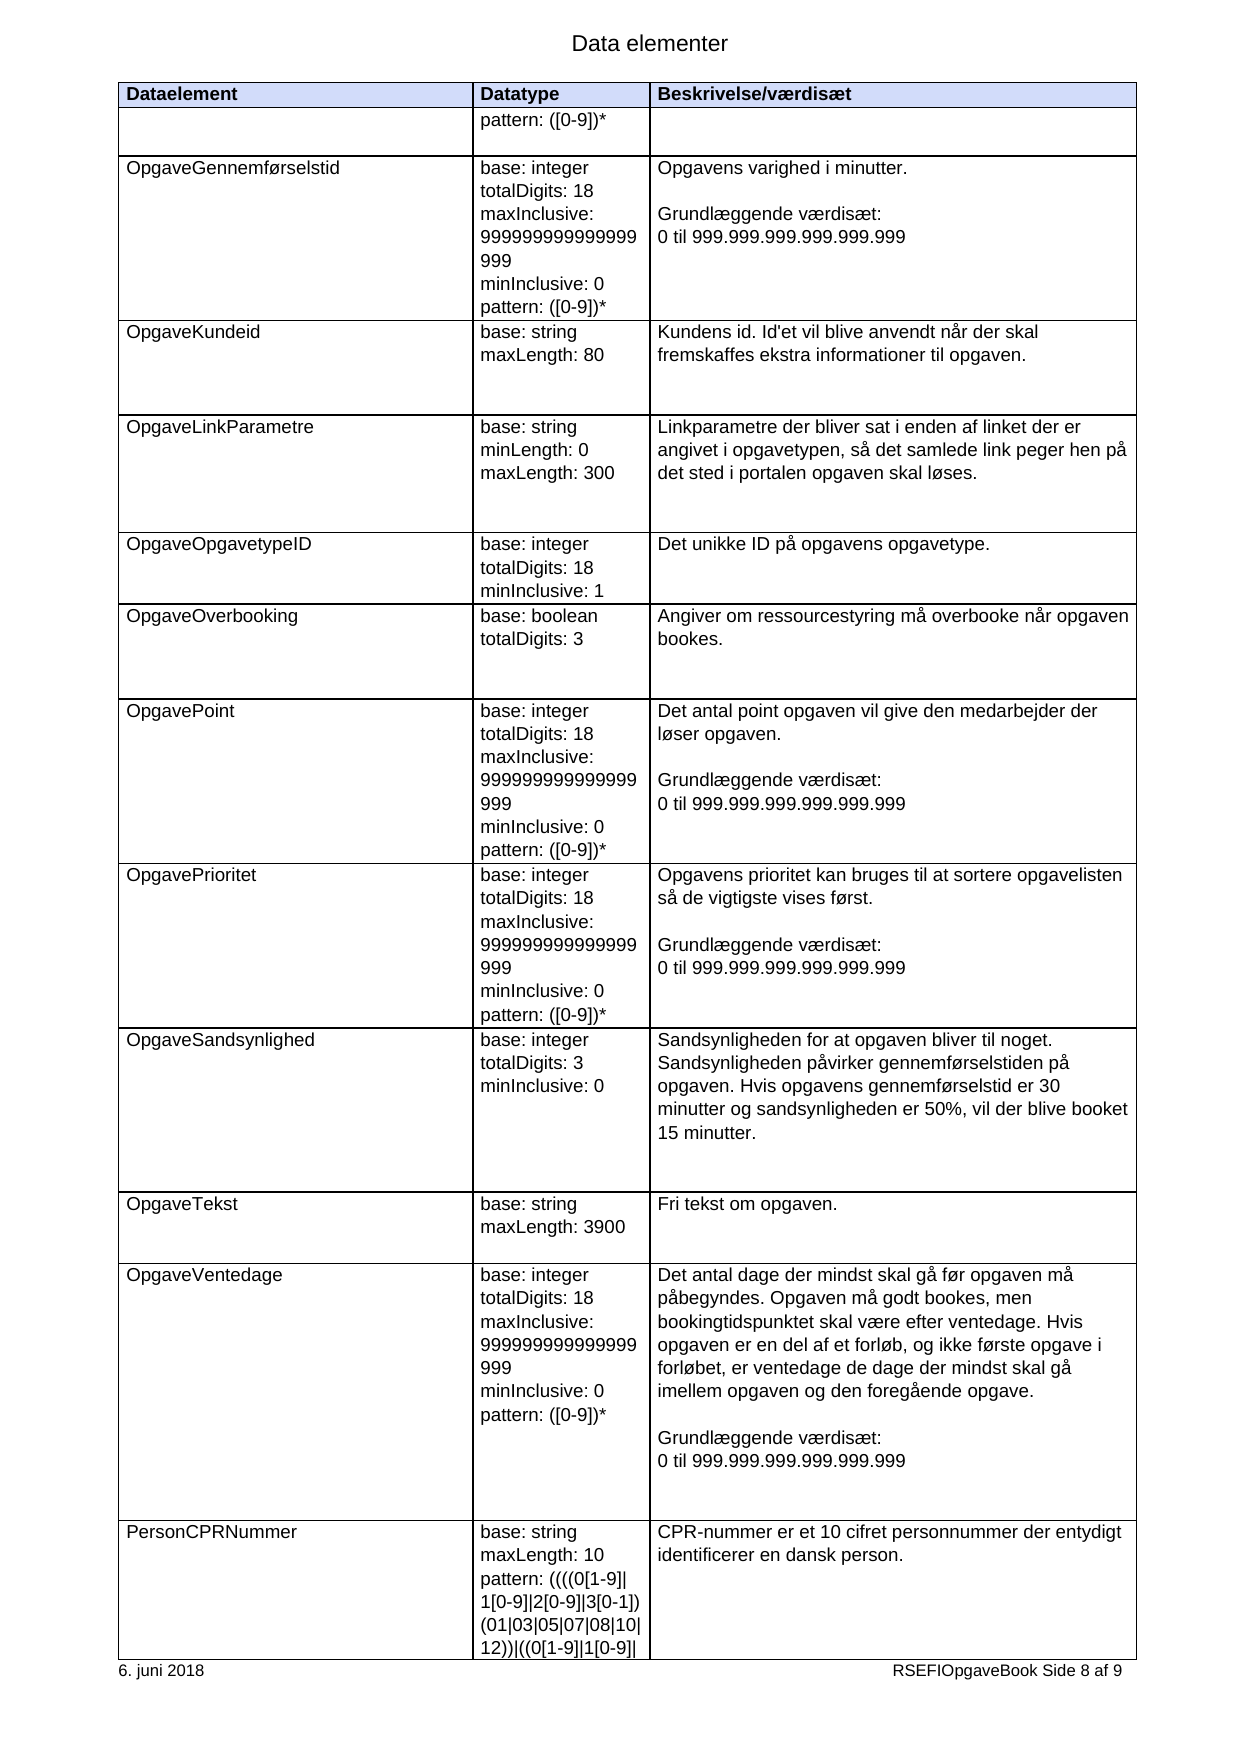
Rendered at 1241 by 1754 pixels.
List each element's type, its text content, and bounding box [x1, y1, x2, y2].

table_cell Opgavens prioritet kan bruges til at sortere opgavelisten så de vigtigste vises først. Grundlæggende værdisæt: 0 til 999.999.999.999.999.999 [651, 864, 1136, 1027]
table_cell PersonCPRNummer [119, 1521, 472, 1659]
table_cell base: integer totalDigits: 18 minInclusive: 1 [474, 533, 649, 603]
table_cell Det unikke ID på opgavens opgavetype. [651, 533, 1136, 603]
table_cell OpgaveSandsynlighed [119, 1029, 472, 1191]
table_cell OpgavePrioritet [119, 864, 472, 1027]
table_cell OpgaveKundeid [119, 321, 472, 414]
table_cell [119, 108, 472, 155]
table_cell base: string maxLength: 3900 [474, 1193, 649, 1262]
table_cell base: integer totalDigits: 18 maxInclusive: 999999999999999999 minInclusive: 0 pattern: ([0-9])* [474, 864, 649, 1027]
table_cell Kundens id. Id'et vil blive anvendt når der skal fremskaffes ekstra informationer til opgaven. [651, 321, 1136, 414]
table_cell Angiver om ressourcestyring må overbooke når opgaven bookes. [651, 605, 1136, 698]
table_cell Sandsynligheden for at opgaven bliver til noget. Sandsynligheden påvirker gennemførselstiden på opgaven. Hvis opgavens gennemførselstid er 30 minutter og sandsynligheden er 50%, vil der blive booket 15 minutter. [651, 1029, 1136, 1191]
table_cell base: integer totalDigits: 18 maxInclusive: 999999999999999999 minInclusive: 0 pattern: ([0-9])* [474, 700, 649, 862]
table_cell base: string maxLength: 80 [474, 321, 649, 414]
table_header Datatype [474, 83, 649, 107]
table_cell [651, 108, 1136, 155]
table_cell OpgaveOverbooking [119, 605, 472, 698]
table_cell base: string minLength: 0 maxLength: 300 [474, 416, 649, 532]
table_cell Det antal point opgaven vil give den medarbejder der løser opgaven. Grundlæggende værdisæt: 0 til 999.999.999.999.999.999 [651, 700, 1136, 862]
table_cell OpgaveOpgavetypeID [119, 533, 472, 603]
table_cell Det antal dage der mindst skal gå før opgaven må påbegyndes. Opgaven må godt bookes, men bookingtidspunktet skal være efter ventedage. Hvis opgaven er en del af et forløb, og ikke første opgave i forløbet, er ventedage de dage der mindst skal gå imellem opgaven og den foregående opgave. Grundlæggende værdisæt: 0 til 999.999.999.999.999.999 [651, 1264, 1136, 1519]
table_cell base: boolean totalDigits: 3 [474, 605, 649, 698]
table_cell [651, 1521, 1136, 1659]
table_cell base: integer totalDigits: 18 maxInclusive: 999999999999999999 minInclusive: 0 pattern: ([0-9])* [474, 1264, 649, 1519]
table_cell OpgavePoint [119, 700, 472, 862]
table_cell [474, 108, 649, 155]
table_cell OpgaveGennemførselstid [119, 157, 472, 319]
table_header Beskrivelse/værdisæt [651, 83, 1136, 107]
table_cell OpgaveTekst [119, 1193, 472, 1262]
table_cell Linkparametre der bliver sat i enden af linket der er angivet i opgavetypen, så det samlede link peger hen på det sted i portalen opgaven skal løses. [651, 416, 1136, 532]
table_cell Fri tekst om opgaven. [651, 1193, 1136, 1262]
table_cell Opgavens varighed i minutter. Grundlæggende værdisæt: 0 til 999.999.999.999.999.999 [651, 157, 1136, 319]
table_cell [474, 1521, 649, 1659]
table_cell OpgaveVentedage [119, 1264, 472, 1519]
table_cell base: integer totalDigits: 3 minInclusive: 0 [474, 1029, 649, 1191]
table_header Dataelement [119, 83, 472, 107]
table_cell OpgaveLinkParametre [119, 416, 472, 532]
table_cell base: integer totalDigits: 18 maxInclusive: 999999999999999999 minInclusive: 0 pattern: ([0-9])* [474, 157, 649, 319]
